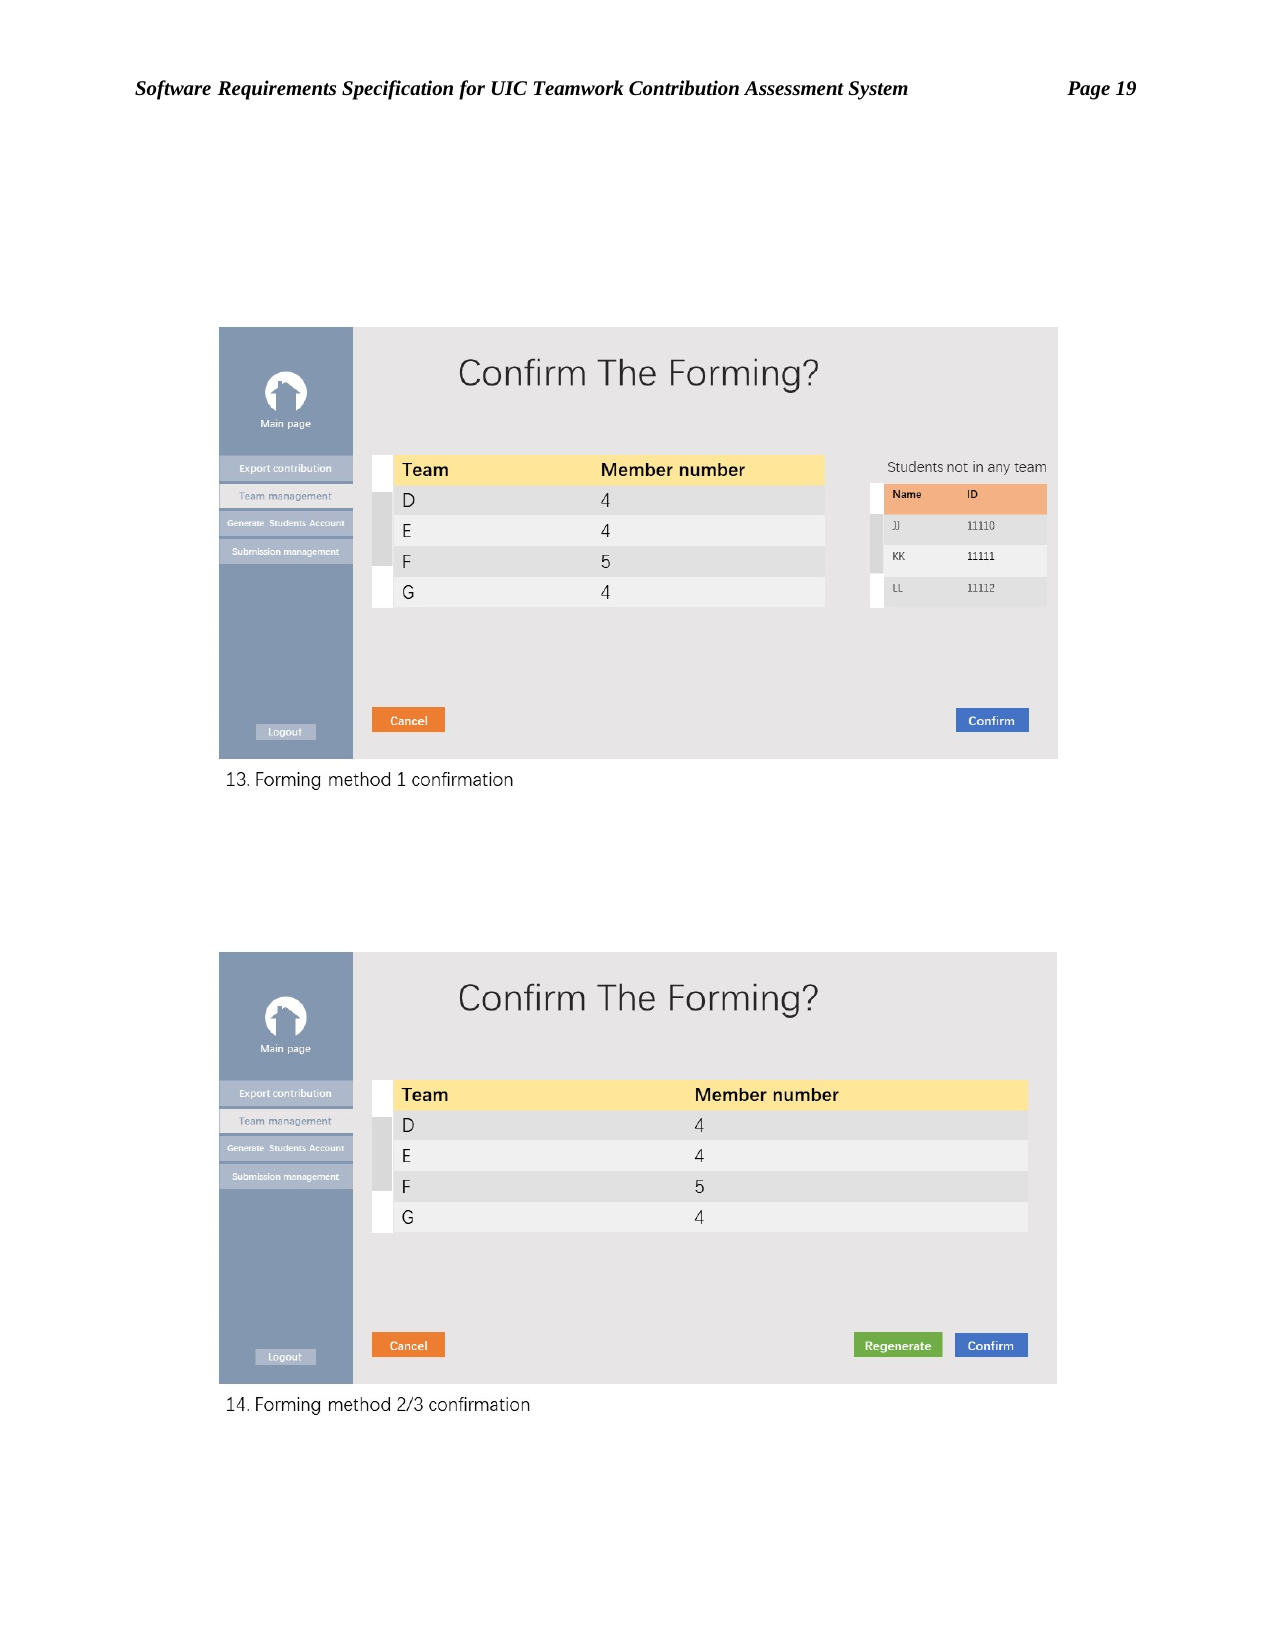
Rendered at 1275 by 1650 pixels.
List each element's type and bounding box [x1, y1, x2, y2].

picture [135, 250, 1141, 816]
picture [135, 875, 1140, 1441]
